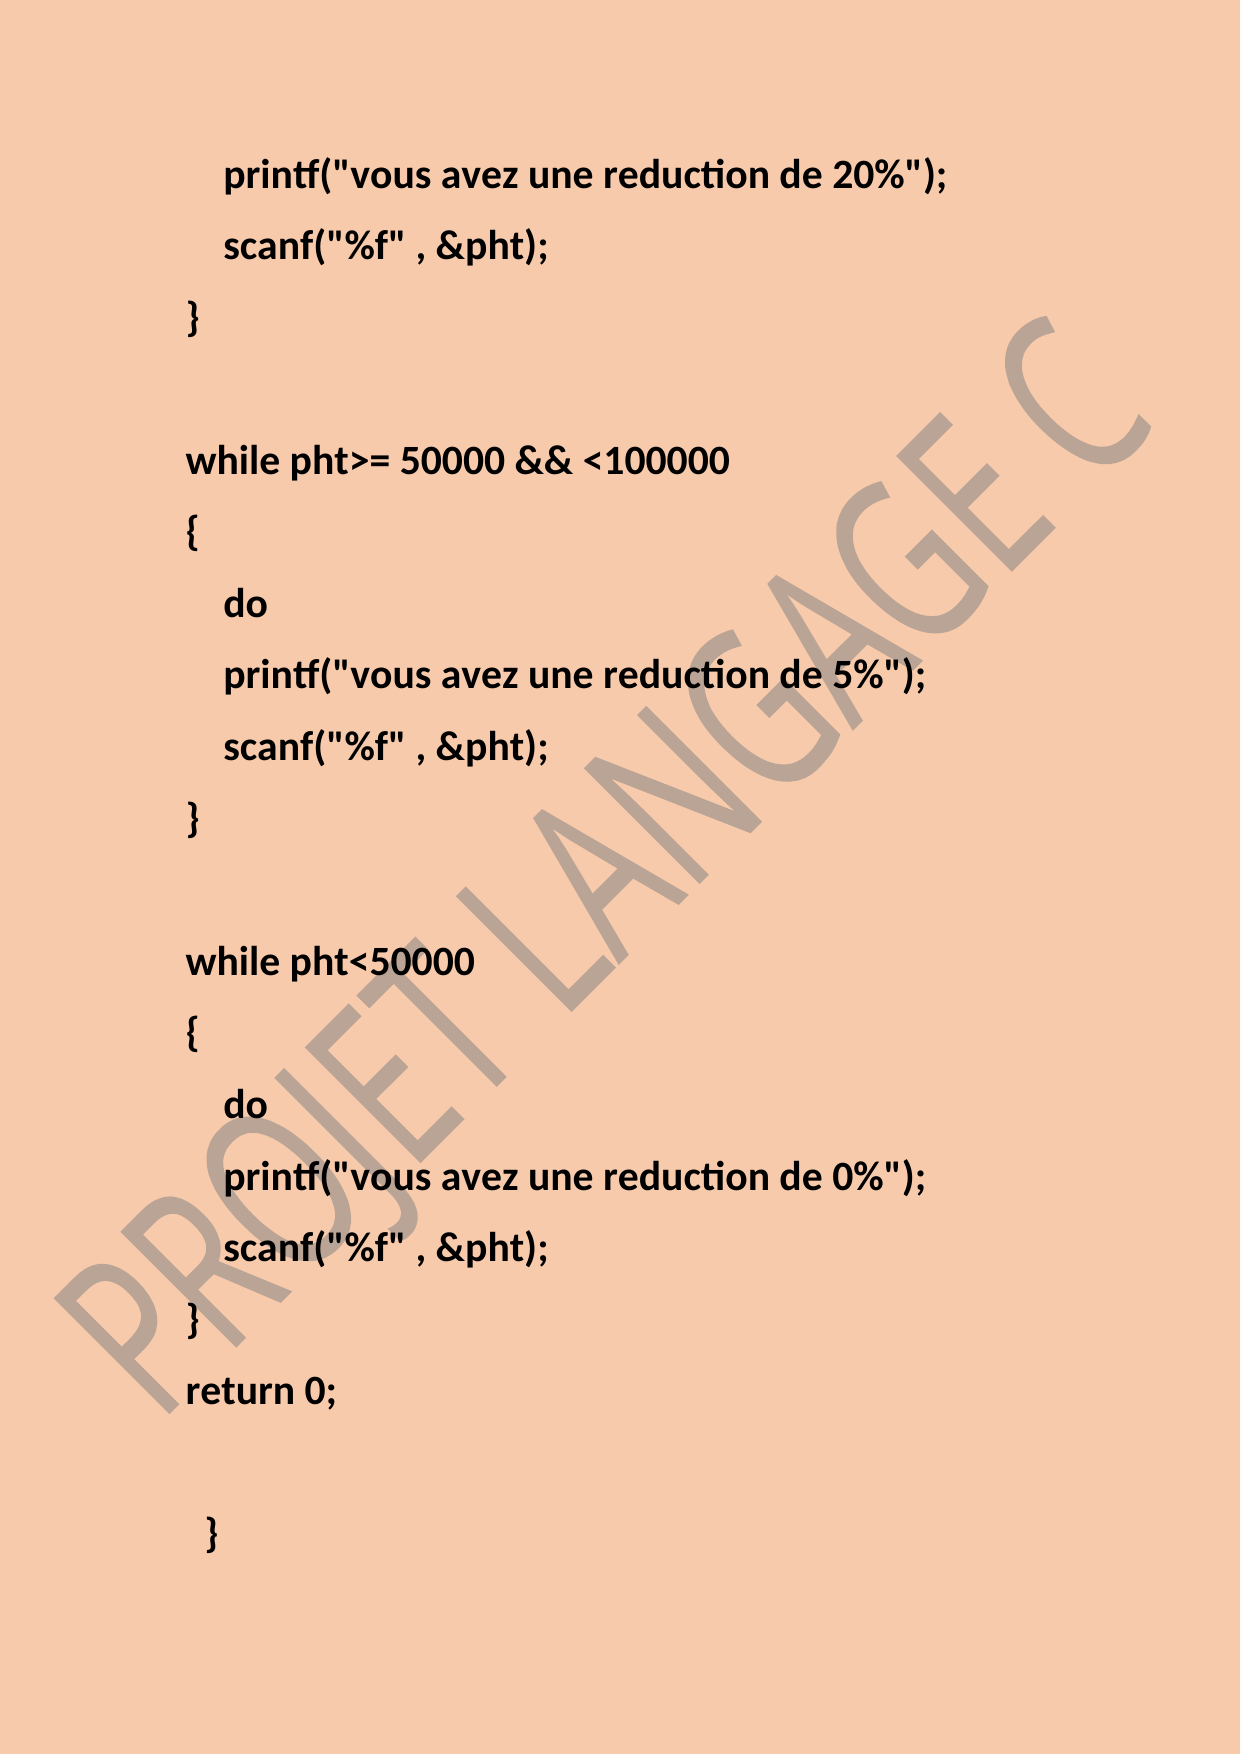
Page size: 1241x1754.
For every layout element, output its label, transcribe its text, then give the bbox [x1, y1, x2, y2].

text } [148, 1507, 1093, 1558]
text do [148, 1078, 1093, 1129]
text while pht>= 50000 && <100000 [148, 434, 1093, 485]
text } [148, 1293, 1093, 1343]
text while pht<50000 [148, 935, 1093, 986]
text } [148, 291, 1093, 342]
text { [148, 505, 1093, 556]
text do [148, 577, 1093, 628]
text scanf("%f" , &pht); [148, 219, 1093, 270]
text scanf("%f" , &pht); [148, 1221, 1093, 1272]
text printf("vous avez une reduction de 0%"); [148, 1149, 1093, 1200]
text } [148, 792, 1093, 842]
text printf("vous avez une reduction de 20%"); [148, 148, 1093, 198]
text scanf("%f" , &pht); [148, 720, 1093, 771]
text printf("vous avez une reduction de 5%"); [148, 648, 1093, 699]
text return 0; [148, 1364, 1093, 1415]
text { [148, 1006, 1093, 1057]
